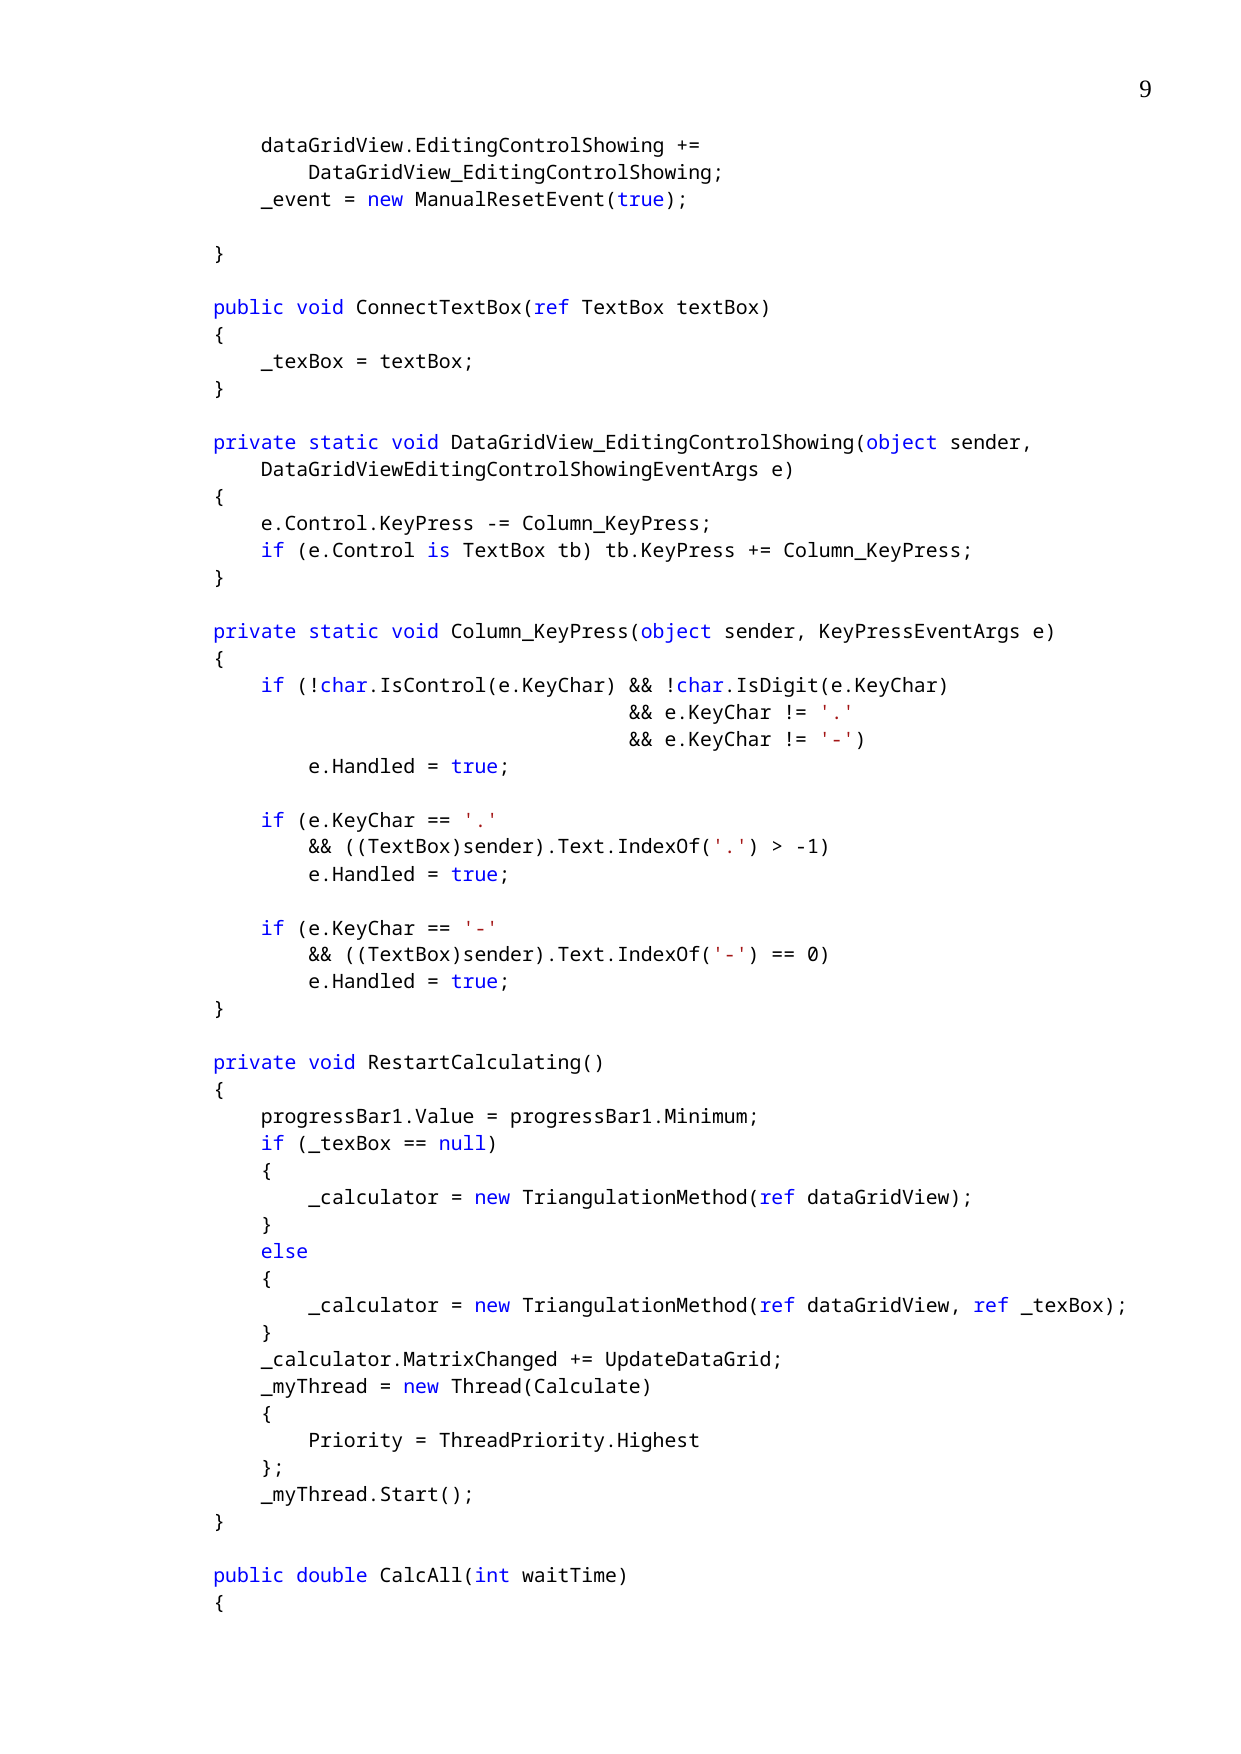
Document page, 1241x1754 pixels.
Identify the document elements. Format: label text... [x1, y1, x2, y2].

text { [118, 1399, 1152, 1426]
text } [118, 995, 1152, 1022]
text DataGridViewEditingControlShowingEventArgs e) [118, 455, 1152, 482]
text } [118, 1318, 1152, 1345]
text if (e.Control is TextBox tb) tb.KeyPress += Column_KeyPress; [118, 536, 1152, 563]
text && e.KeyChar != '.' [118, 698, 1152, 725]
text _calculator = new TriangulationMethod(ref dataGridView, ref _texBox); [118, 1291, 1152, 1318]
text private static void Column_KeyPress(object sender, KeyPressEventArgs e) [118, 617, 1152, 644]
text e.Handled = true; [118, 968, 1152, 995]
text } [118, 1507, 1152, 1534]
text { [118, 644, 1152, 671]
text private void RestartCalculating() [118, 1049, 1152, 1076]
text Priority = ThreadPriority.Highest [118, 1426, 1152, 1453]
text } [118, 1211, 1152, 1237]
text _calculator = new TriangulationMethod(ref dataGridView); [118, 1183, 1152, 1211]
text public double CalcAll(int waitTime) [118, 1561, 1152, 1588]
text } [118, 563, 1152, 590]
text e.Control.KeyPress -= Column_KeyPress; [118, 509, 1152, 536]
text { [118, 1076, 1152, 1103]
text private static void DataGridView_EditingControlShowing(object sender, [118, 428, 1152, 455]
text _texBox = textBox; [118, 347, 1152, 374]
text { [118, 320, 1152, 347]
text _event = new ManualResetEvent(true); [118, 185, 1152, 212]
text } [118, 239, 1152, 266]
text }; [118, 1453, 1152, 1480]
text _myThread = new Thread(Calculate) [118, 1372, 1152, 1399]
text if (e.KeyChar == '.' [118, 806, 1152, 833]
text dataGridView.EditingControlShowing += [118, 131, 1152, 158]
text { [118, 482, 1152, 509]
text progressBar1.Value = progressBar1.Minimum; [118, 1103, 1152, 1129]
text e.Handled = true; [118, 752, 1152, 779]
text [118, 1345, 1152, 1372]
text public void ConnectTextBox(ref TextBox textBox) [118, 293, 1152, 320]
text if (e.KeyChar == '-' [118, 914, 1152, 941]
text && ((TextBox)sender).Text.IndexOf('.') > -1) [118, 833, 1152, 860]
text e.Handled = true; [118, 860, 1152, 887]
text DataGridView_EditingControlShowing; [118, 158, 1152, 185]
text if (_texBox == null) [118, 1129, 1152, 1157]
text { [118, 1588, 1152, 1615]
text if (!char.IsControl(e.KeyChar) && !char.IsDigit(e.KeyChar) [118, 671, 1152, 698]
text && e.KeyChar != '-') [118, 725, 1152, 752]
text { [118, 1264, 1152, 1291]
text && ((TextBox)sender).Text.IndexOf('-') == 0) [118, 941, 1152, 968]
text } [118, 374, 1152, 401]
text { [118, 1157, 1152, 1183]
text _myThread.Start(); [118, 1480, 1152, 1507]
text else [118, 1237, 1152, 1264]
